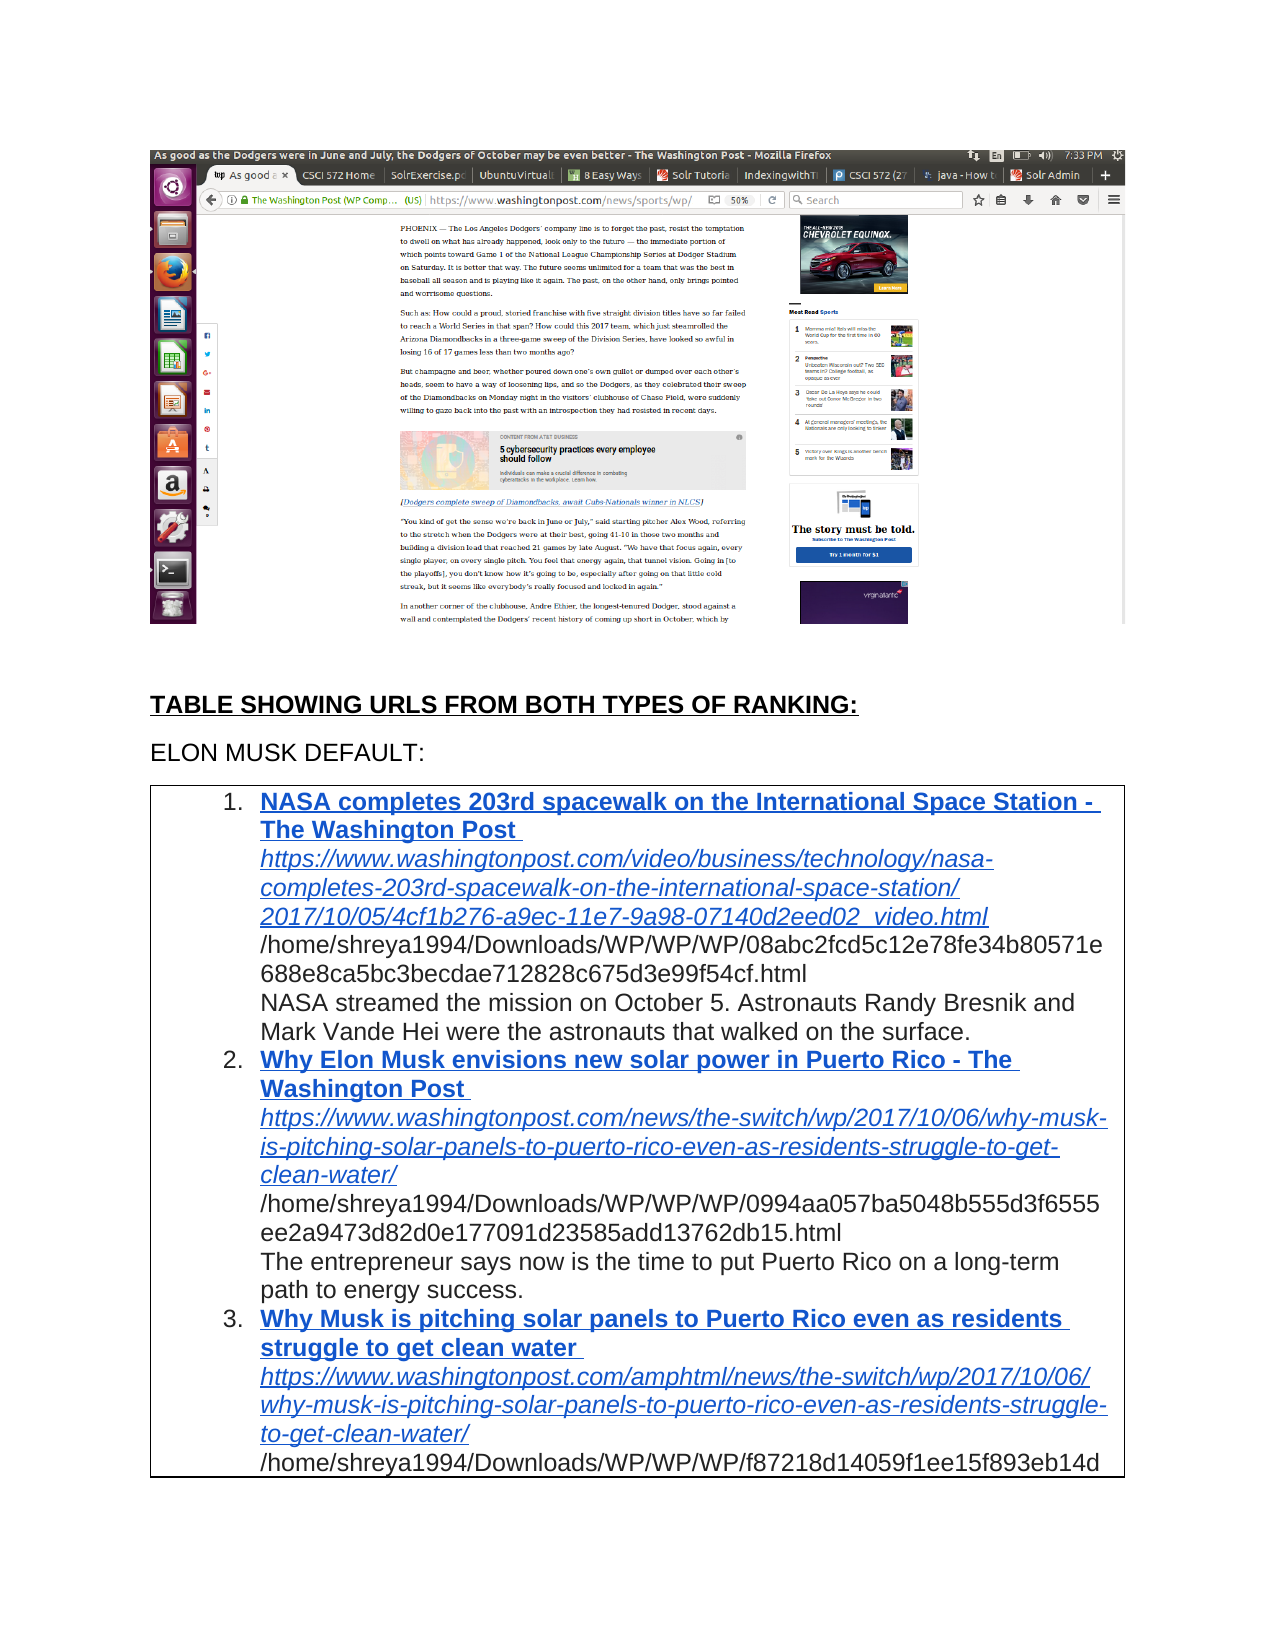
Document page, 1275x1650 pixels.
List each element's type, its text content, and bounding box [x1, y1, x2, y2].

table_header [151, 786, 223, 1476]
picture [150, 150, 1125, 624]
text TABLE SHOWING URLS FROM BOTH TYPES OF RANKING: [150, 690, 1125, 719]
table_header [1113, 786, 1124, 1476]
text ELON MUSK DEFAULT: [150, 738, 1125, 766]
